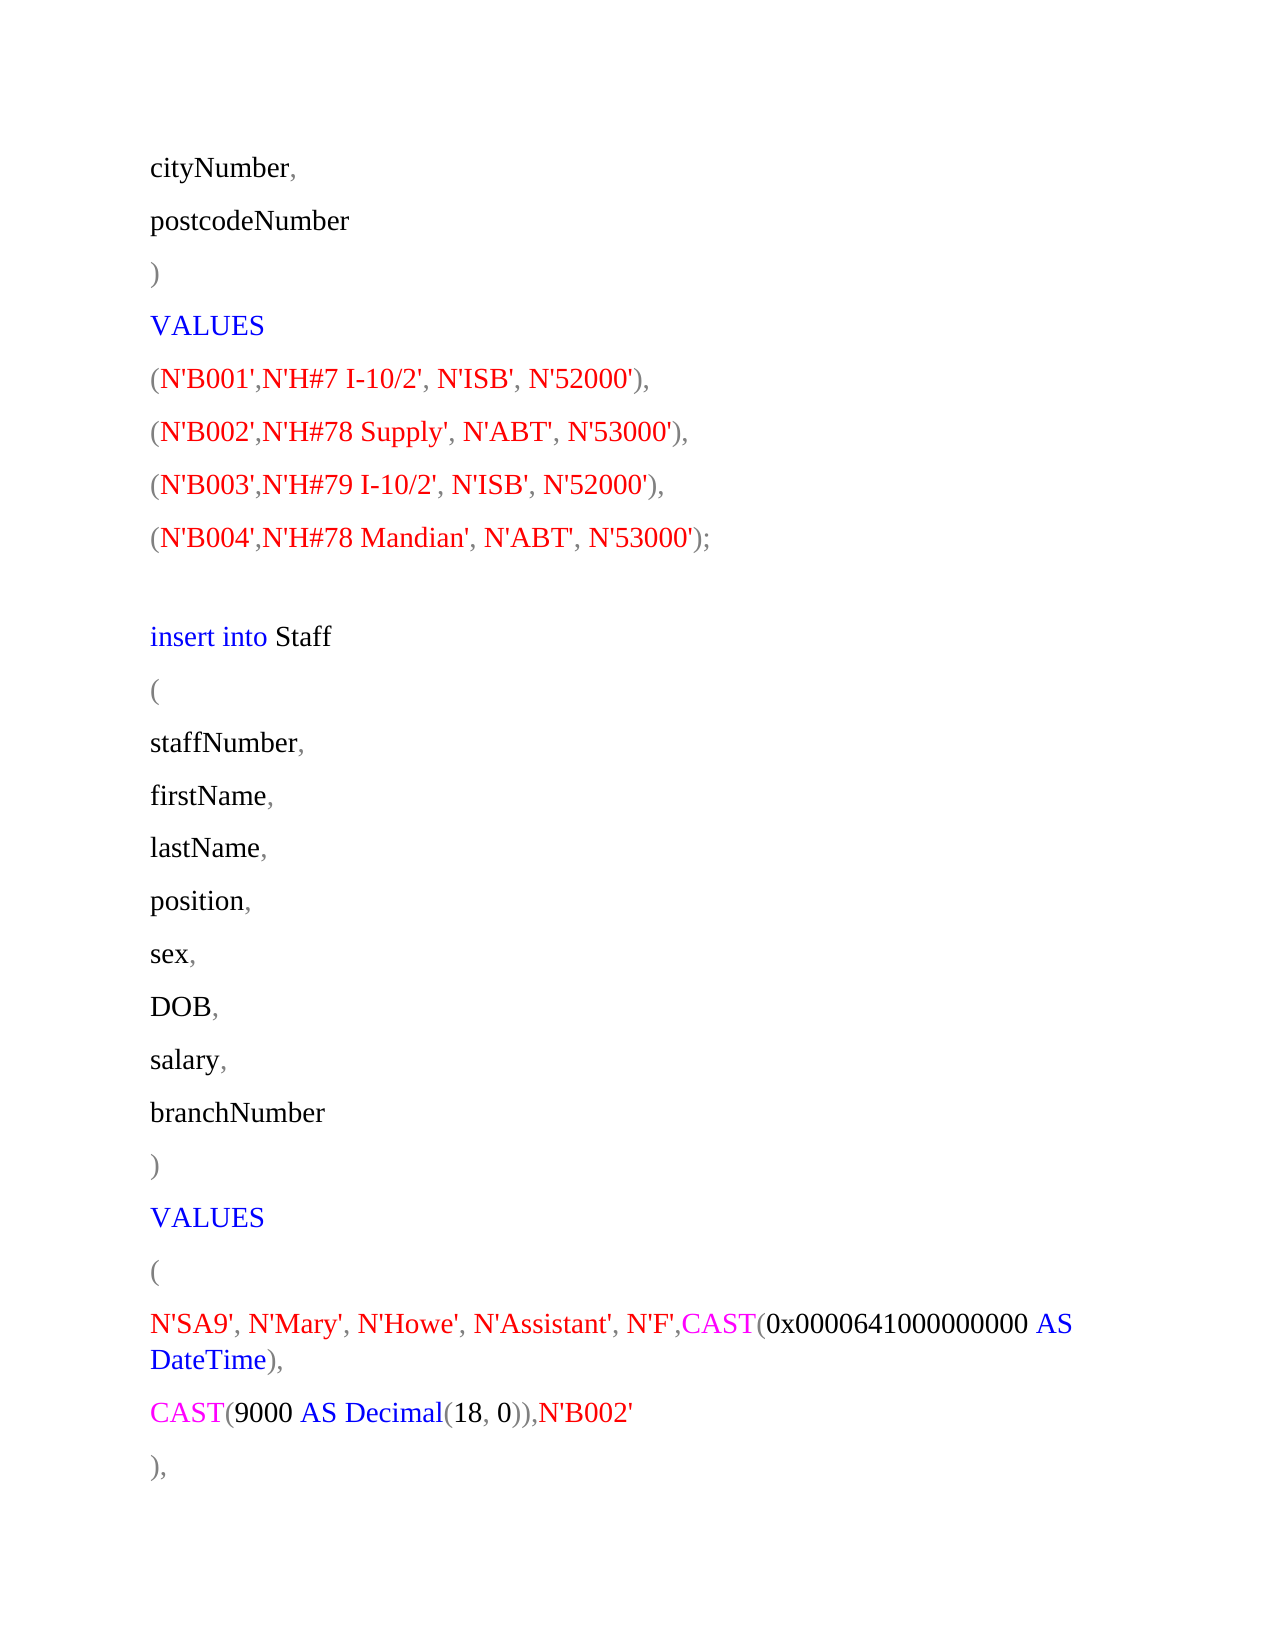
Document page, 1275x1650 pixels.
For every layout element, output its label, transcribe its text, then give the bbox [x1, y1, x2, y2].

text sex, [150, 936, 1125, 970]
text ( [150, 1253, 1125, 1287]
text (N'B003',N'H#79 I-10/2', N'ISB', N'52000'), [150, 467, 1125, 500]
text branchNumber [150, 1095, 1125, 1128]
text N'SA9', N'Mary', N'Howe', N'Assistant', N'F',CAST(0x0000641000000000 AS DateTime), [150, 1306, 1125, 1376]
text (N'B002',N'H#78 Supply', N'ABT', N'53000'), [150, 414, 1125, 448]
text cityNumber, [150, 150, 1125, 183]
text VALUES [150, 308, 1125, 342]
text lastName, [150, 831, 1125, 864]
text ) [150, 256, 1125, 289]
text DOB, [150, 989, 1125, 1023]
text staffNumber, [150, 725, 1125, 758]
text ) [150, 1147, 1125, 1181]
text ), [150, 1448, 1125, 1481]
text VALUES [150, 1200, 1125, 1234]
text insert into Staff [150, 619, 1125, 653]
text firstName, [150, 778, 1125, 811]
text CAST(9000 AS Decimal(18, 0)),N'B002' [150, 1395, 1125, 1428]
text position, [150, 883, 1125, 917]
text ( [150, 672, 1125, 706]
text (N'B004',N'H#78 Mandian', N'ABT', N'53000'); [150, 520, 1125, 553]
text (N'B001',N'H#7 I-10/2', N'ISB', N'52000'), [150, 361, 1125, 395]
text postcodeNumber [150, 203, 1125, 236]
text salary, [150, 1042, 1125, 1075]
